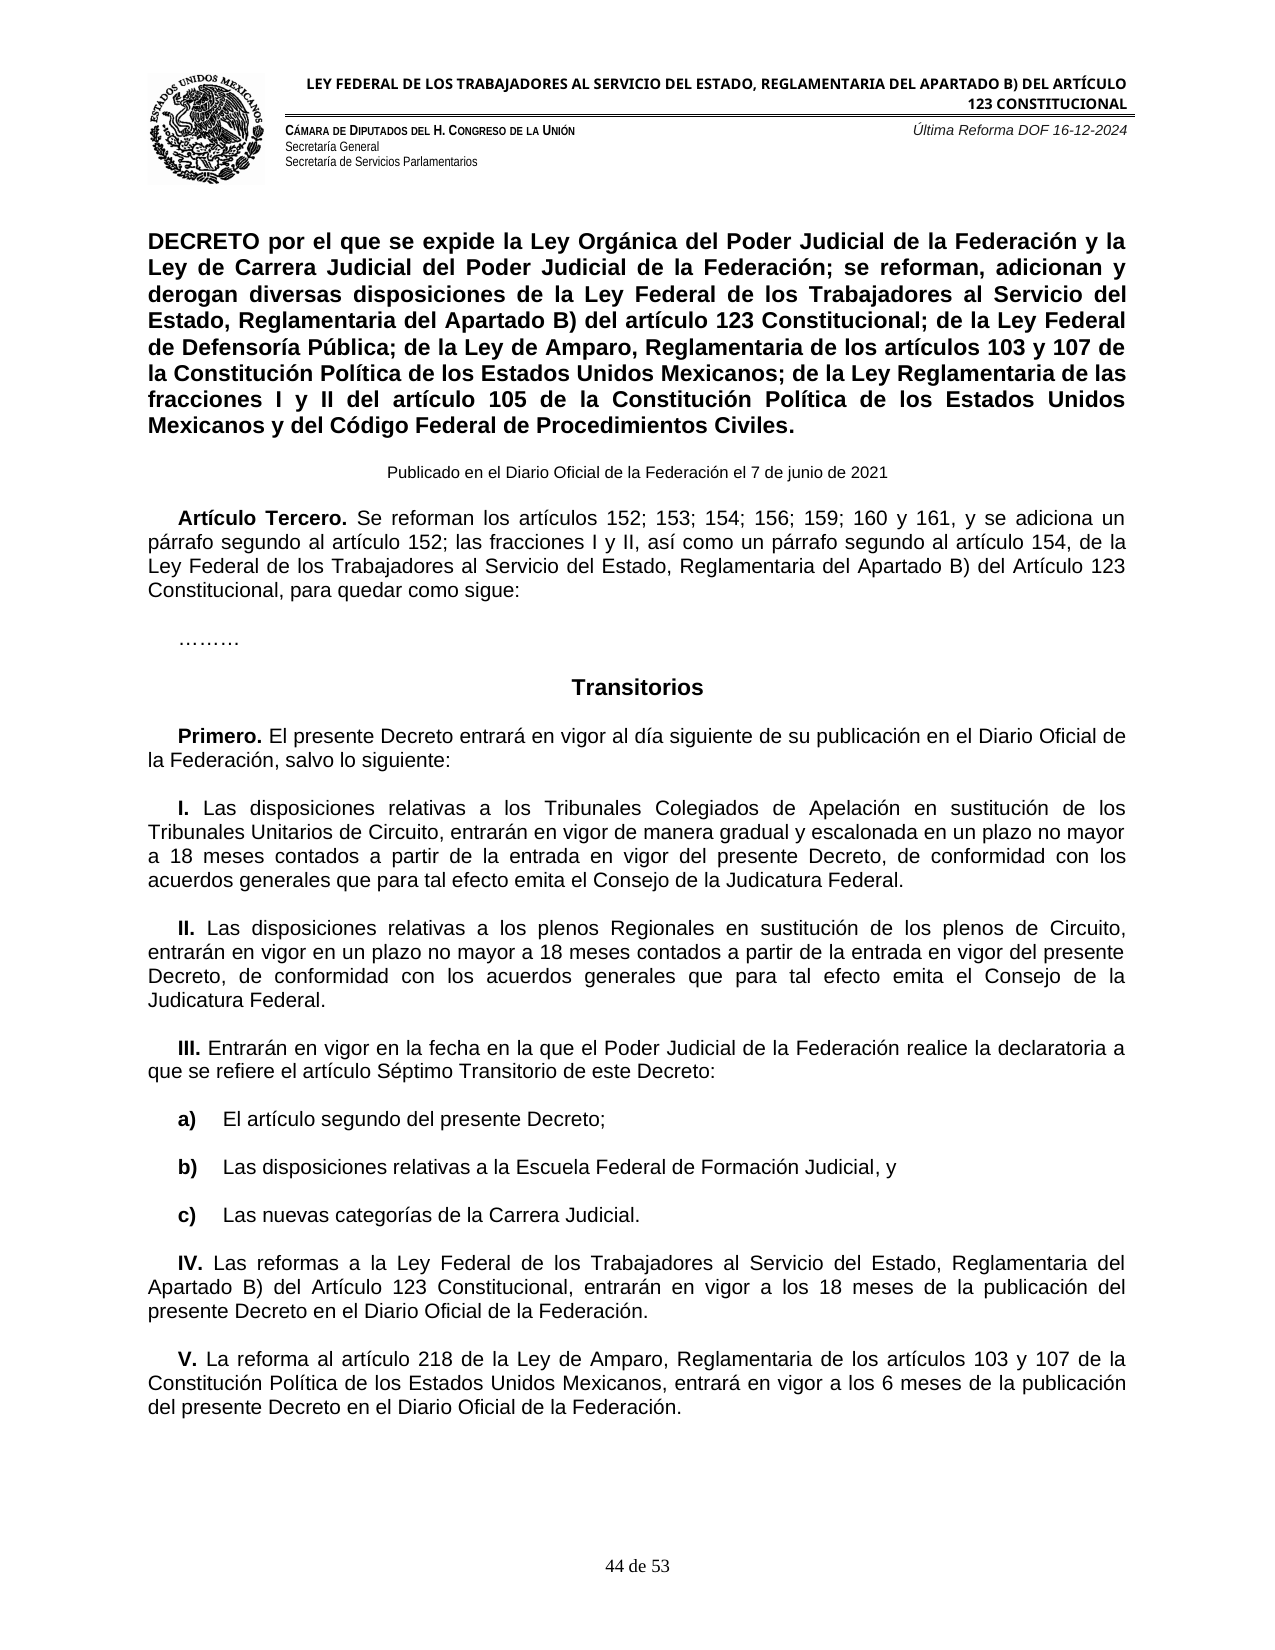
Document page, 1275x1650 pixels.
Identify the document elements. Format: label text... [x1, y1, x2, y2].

text III. Entrarán en vigor en la fecha en la que el Poder Judicial de la Federación realice la declaratoria a que se refiere el artículo Séptimo Transitorio de este Decreto: [148, 1035, 1127, 1083]
text V. La reforma al artículo 218 de la Ley de Amparo, Reglamentaria de los artículos 103 y 107 de la Constitución Política de los Estados Unidos Mexicanos, entrará en vigor a los 6 meses de la publicación del presente Decreto en el Diario Oficial de la Federación. [148, 1347, 1127, 1419]
text II. Las disposiciones relativas a los plenos Regionales en sustitución de los plenos de Circuito, entrarán en vigor en un plazo no mayor a 18 meses contados a partir de la entrada en vigor del presente Decreto, de conformidad con los acuerdos generales que para tal efecto emita el Consejo de la Judicatura Federal. [148, 916, 1127, 1011]
text Publicado en el Diario Oficial de la Federación el 7 de junio de 2021 [148, 463, 1127, 482]
text Artículo Tercero. Se reforman los artículos 152; 153; 154; 156; 159; 160 y 161, y se adiciona un párrafo segundo al artículo 152; las fracciones I y II, así como un párrafo segundo al artículo 154, de la Ley Federal de los Trabajadores al Servicio del Estado, Reglamentaria del Apartado B) del Artículo 123 Constitucional, para quedar como sigue: [148, 506, 1127, 602]
text b) Las disposiciones relativas a la Escuela Federal de Formación Judicial, y [178, 1155, 1127, 1179]
text DECRETO por el que se expide la Ley Orgánica del Poder Judicial de la Federación y la Ley de Carrera Judicial del Poder Judicial de la Federación; se reforman, adicionan y derogan diversas disposiciones de la Ley Federal de los Trabajadores al Servicio del Estado, Reglamentaria del Apartado B) del artículo 123 Constitucional; de la Ley Federal de Defensoría Pública; de la Ley de Amparo, Reglamentaria de los artículos 103 y 107 de la Constitución Política de los Estados Unidos Mexicanos; de la Ley Reglamentaria de las fracciones I y II del artículo 105 de la Constitución Política de los Estados Unidos Mexicanos y del Código Federal de Procedimientos Civiles. [148, 228, 1127, 439]
text Primero. El presente Decreto entrará en vigor al día siguiente de su publicación en el Diario Oficial de la Federación, salvo lo siguiente: [148, 724, 1127, 772]
text Transitorios [148, 674, 1127, 700]
text c) Las nuevas categorías de la Carrera Judicial. [178, 1203, 1127, 1227]
text ……… [148, 626, 1127, 650]
text I. Las disposiciones relativas a los Tribunales Colegiados de Apelación en sustitución de los Tribunales Unitarios de Circuito, entrarán en vigor de manera gradual y escalonada en un plazo no mayor a 18 meses contados a partir de la entrada en vigor del presente Decreto, de conformidad con los acuerdos generales que para tal efecto emita el Consejo de la Judicatura Federal. [148, 796, 1127, 892]
text a) El artículo segundo del presente Decreto; [178, 1107, 1127, 1131]
text IV. Las reformas a la Ley Federal de los Trabajadores al Servicio del Estado, Reglamentaria del Apartado B) del Artículo 123 Constitucional, entrarán en vigor a los 18 meses de la publicación del presente Decreto en el Diario Oficial de la Federación. [148, 1251, 1127, 1323]
